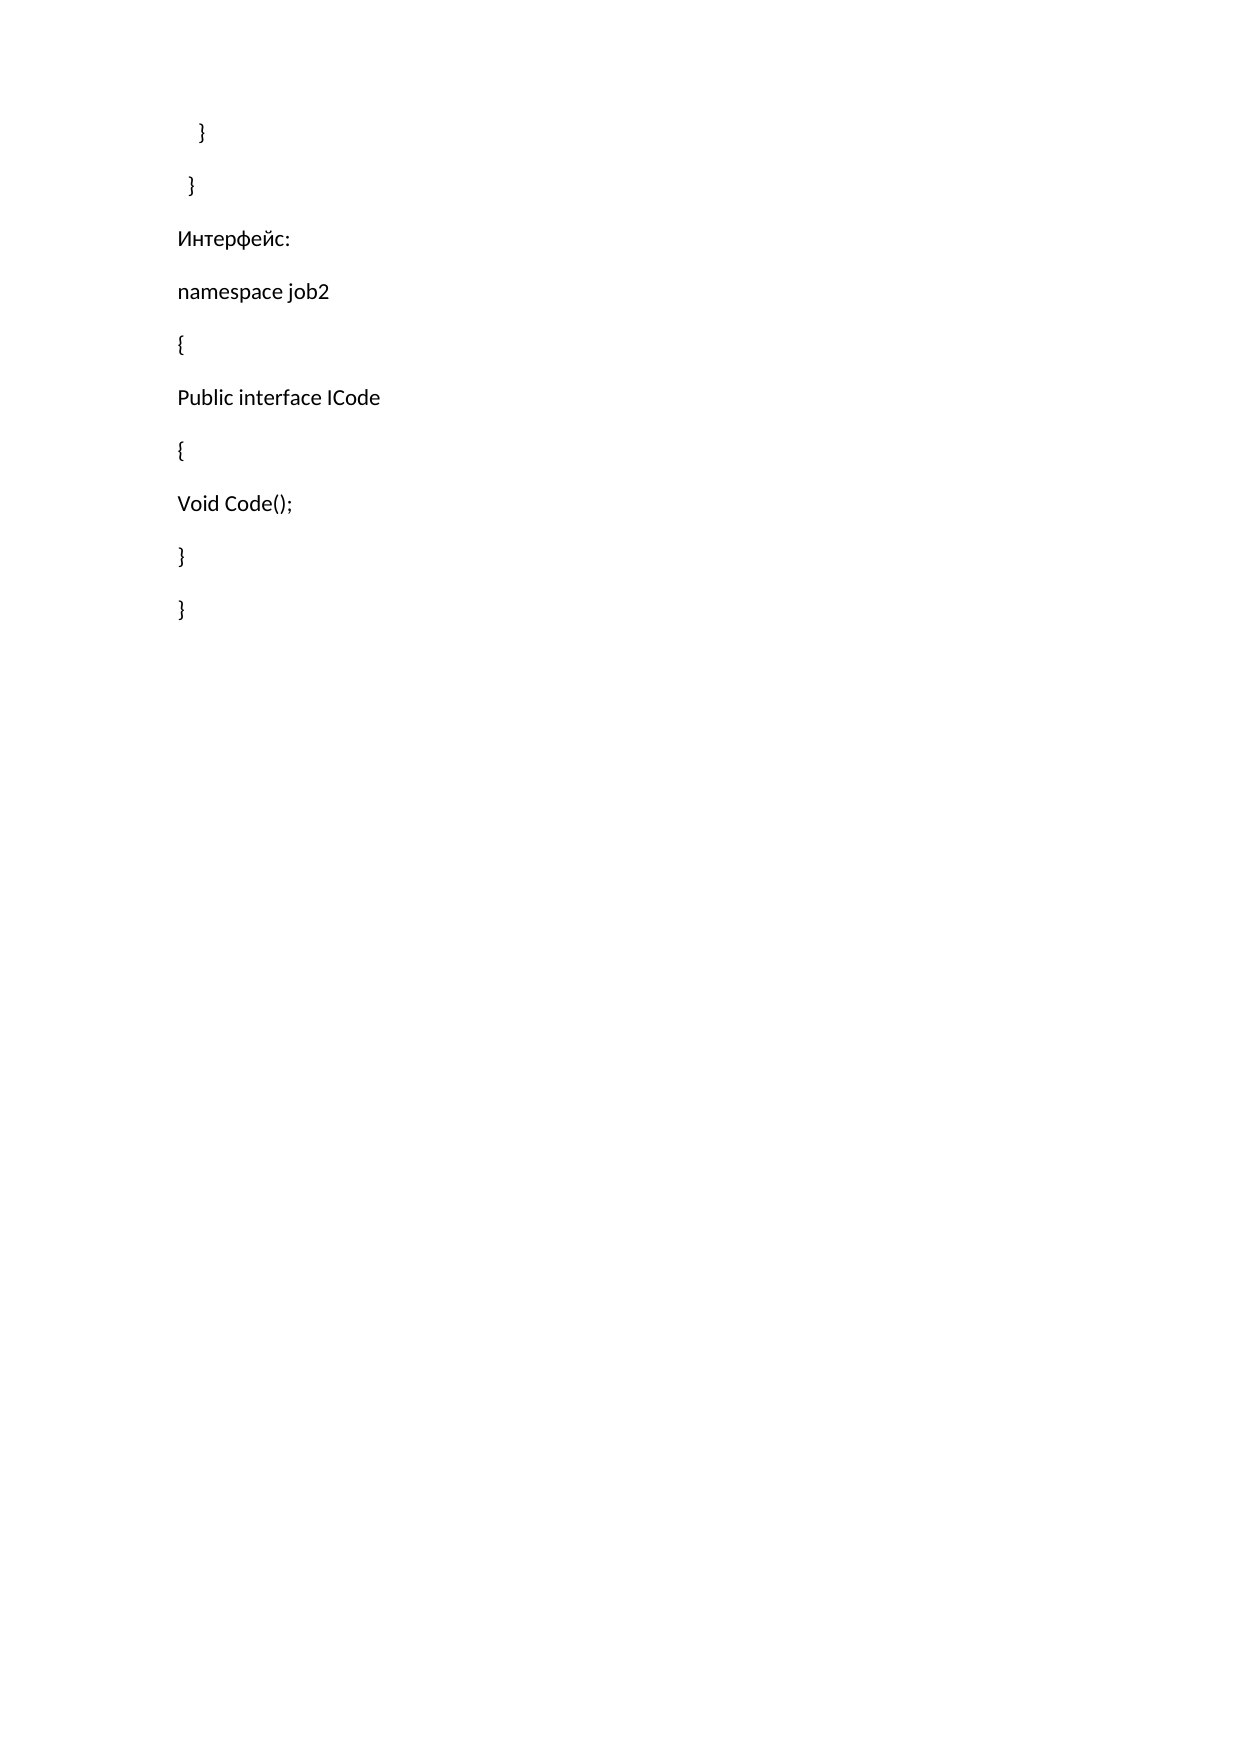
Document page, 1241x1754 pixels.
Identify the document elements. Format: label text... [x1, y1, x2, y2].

text Void Code(); [177, 489, 1152, 517]
text Public interface ICode [177, 383, 1152, 411]
text } [177, 595, 1152, 623]
text { [177, 436, 1152, 464]
text Интерфейс: [177, 224, 1152, 252]
text } [177, 118, 1152, 146]
text { [177, 330, 1152, 358]
text } [177, 171, 1152, 199]
text } [177, 542, 1152, 570]
text namespace job2 [177, 277, 1152, 305]
